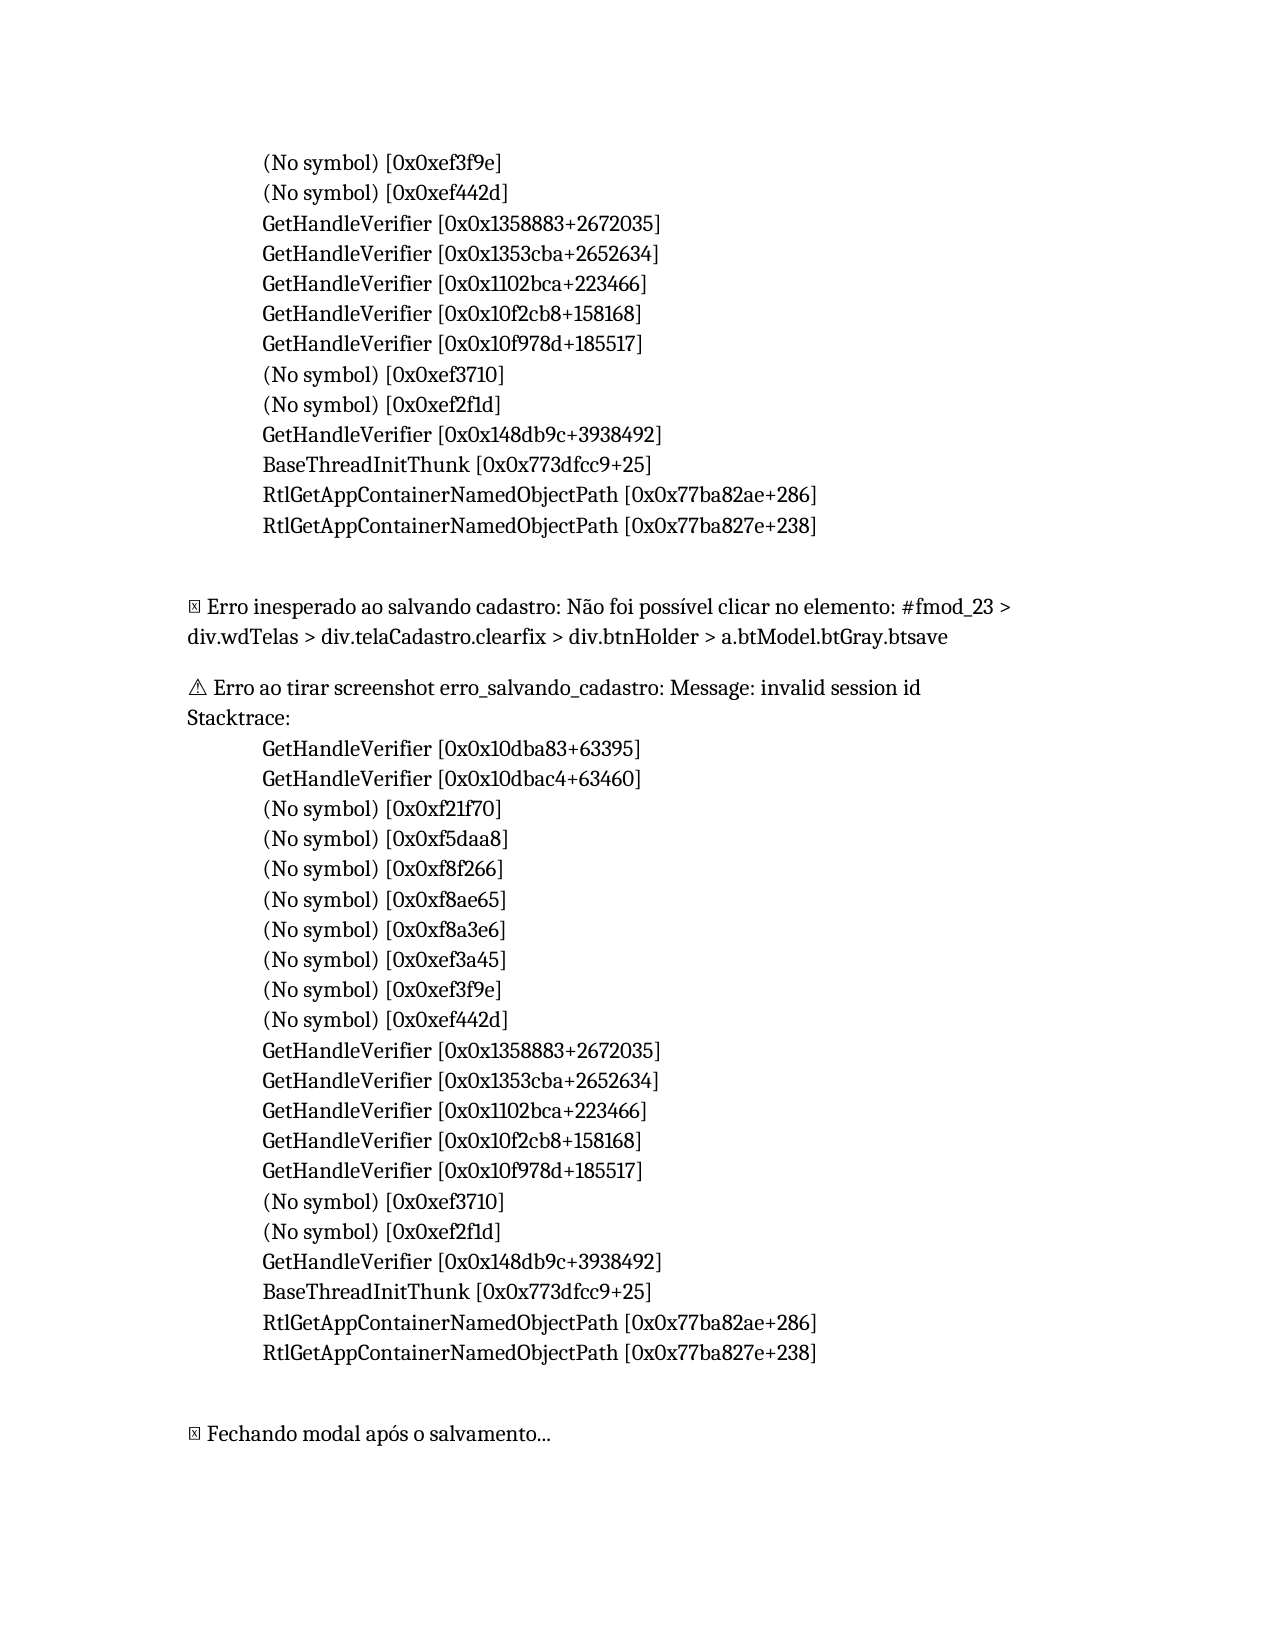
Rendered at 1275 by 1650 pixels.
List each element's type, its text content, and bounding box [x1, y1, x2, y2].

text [187, 150, 1087, 569]
text ⚠️ Erro ao tirar screenshot erro_salvando_cadastro: Message: invalid session id Stacktrace: GetHandleVerifier [0x0x10dba83+63395] GetHandleVerifier [0x0x10dbac4+63460] (No symbol) [0x0xf21f70] (No symbol) [0x0xf5daa8] (No symbol) [0x0xf8f266] (No symbol) [0x0xf8ae65] (No symbol) [0x0xf8a3e6] (No symbol) [0x0xef3a45] (No symbol) [0x0xef3f9e] (No symbol) [0x0xef442d] GetHandleVerifier [0x0x1358883+2672035] GetHandleVerifier [0x0x1353cba+2652634] GetHandleVerifier [0x0x1102bca+223466] GetHandleVerifier [0x0x10f2cb8+158168] GetHandleVerifier [0x0x10f978d+185517] (No symbol) [0x0xef3710] (No symbol) [0x0xef2f1d] GetHandleVerifier [0x0x148db9c+3938492] BaseThreadInitThunk [0x0x773dfcc9+25] RtlGetAppContainerNamedObjectPath [0x0x77ba82ae+286] RtlGetAppContainerNamedObjectPath [0x0x77ba827e+238] [187, 675, 1087, 1396]
text 🔄 Fechando modal após o salvamento... [187, 1421, 1087, 1447]
text ❌ Erro inesperado ao salvando cadastro: Não foi possível clicar no elemento: #fmod_23 > div.wdTelas > div.telaCadastro.clearfix > div.btnHolder > a.btModel.btGray.btsave [187, 594, 1087, 650]
